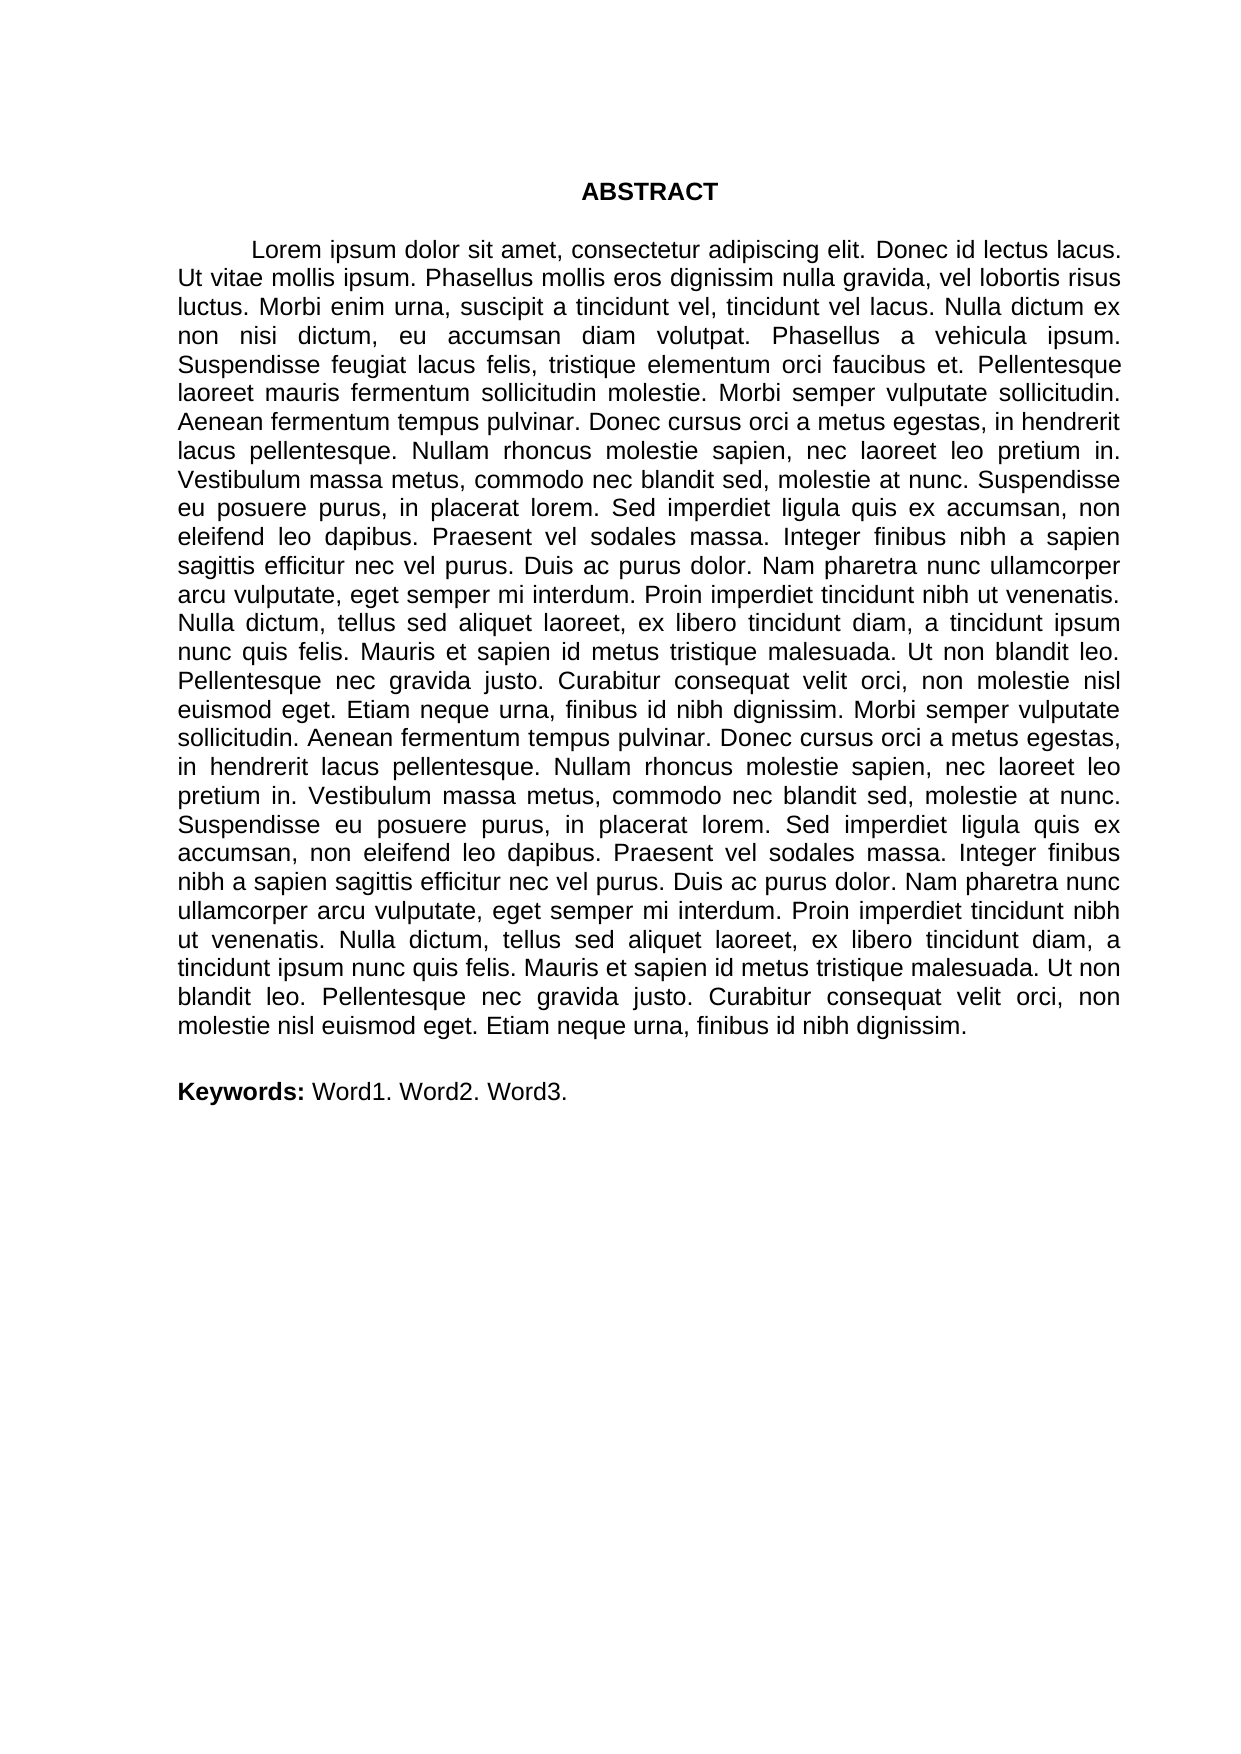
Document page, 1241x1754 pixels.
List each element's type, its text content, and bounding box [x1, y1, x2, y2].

text ABSTRACT [177, 177, 1122, 206]
text Keywords: Word1. Word2. Word3. [177, 1077, 1122, 1106]
text Lorem ipsum dolor sit amet, consectetur adipiscing elit. Donec id lectus lacus. Ut vitae mollis ipsum. Phasellus mollis eros dignissim nulla gravida, vel lobortis risus luctus. Morbi enim urna, suscipit a tincidunt vel, tincidunt vel lacus. Nulla dictum ex non nisi dictum, eu accumsan diam volutpat. Phasellus a vehicula ipsum. Suspendisse feugiat lacus felis, tristique elementum orci faucibus et. Pellentesque laoreet mauris fermentum sollicitudin molestie. Morbi semper vulputate sollicitudin. Aenean fermentum tempus pulvinar. Donec cursus orci a metus egestas, in hendrerit lacus pellentesque. Nullam rhoncus molestie sapien, nec laoreet leo pretium in. Vestibulum massa metus, commodo nec blandit sed, molestie at nunc. Suspendisse eu posuere purus, in placerat lorem. Sed imperdiet ligula quis ex accumsan, non eleifend leo dapibus. Praesent vel sodales massa. Integer finibus nibh a sapien sagittis efficitur nec vel purus. Duis ac purus dolor. Nam pharetra nunc ullamcorper arcu vulputate, eget semper mi interdum. Proin imperdiet tincidunt nibh ut venenatis. Nulla dictum, tellus sed aliquet laoreet, ex libero tincidunt diam, a tincidunt ipsum nunc quis felis. Mauris et sapien id metus tristique malesuada. Ut non blandit leo. Pellentesque nec gravida justo. Curabitur consequat velit orci, non molestie nisl euismod eget. Etiam neque urna, finibus id nibh dignissim. Morbi semper vulputate sollicitudin. Aenean fermentum tempus pulvinar. Donec cursus orci a metus egestas, in hendrerit lacus pellentesque. Nullam rhoncus molestie sapien, nec laoreet leo pretium in. Vestibulum massa metus, commodo nec blandit sed, molestie at nunc. Suspendisse eu posuere purus, in placerat lorem. Sed imperdiet ligula quis ex accumsan, non eleifend leo dapibus. Praesent vel sodales massa. Integer finibus nibh a sapien sagittis efficitur nec vel purus. Duis ac purus dolor. Nam pharetra nunc ullamcorper arcu vulputate, eget semper mi interdum. Proin imperdiet tincidunt nibh ut venenatis. Nulla dictum, tellus sed aliquet laoreet, ex libero tincidunt diam, a tincidunt ipsum nunc quis felis. Mauris et sapien id metus tristique malesuada. Ut non blandit leo. Pellentesque nec gravida justo. Curabitur consequat velit orci, non molestie nisl euismod eget. Etiam neque urna, finibus id nibh dignissim. [177, 235, 1122, 1040]
